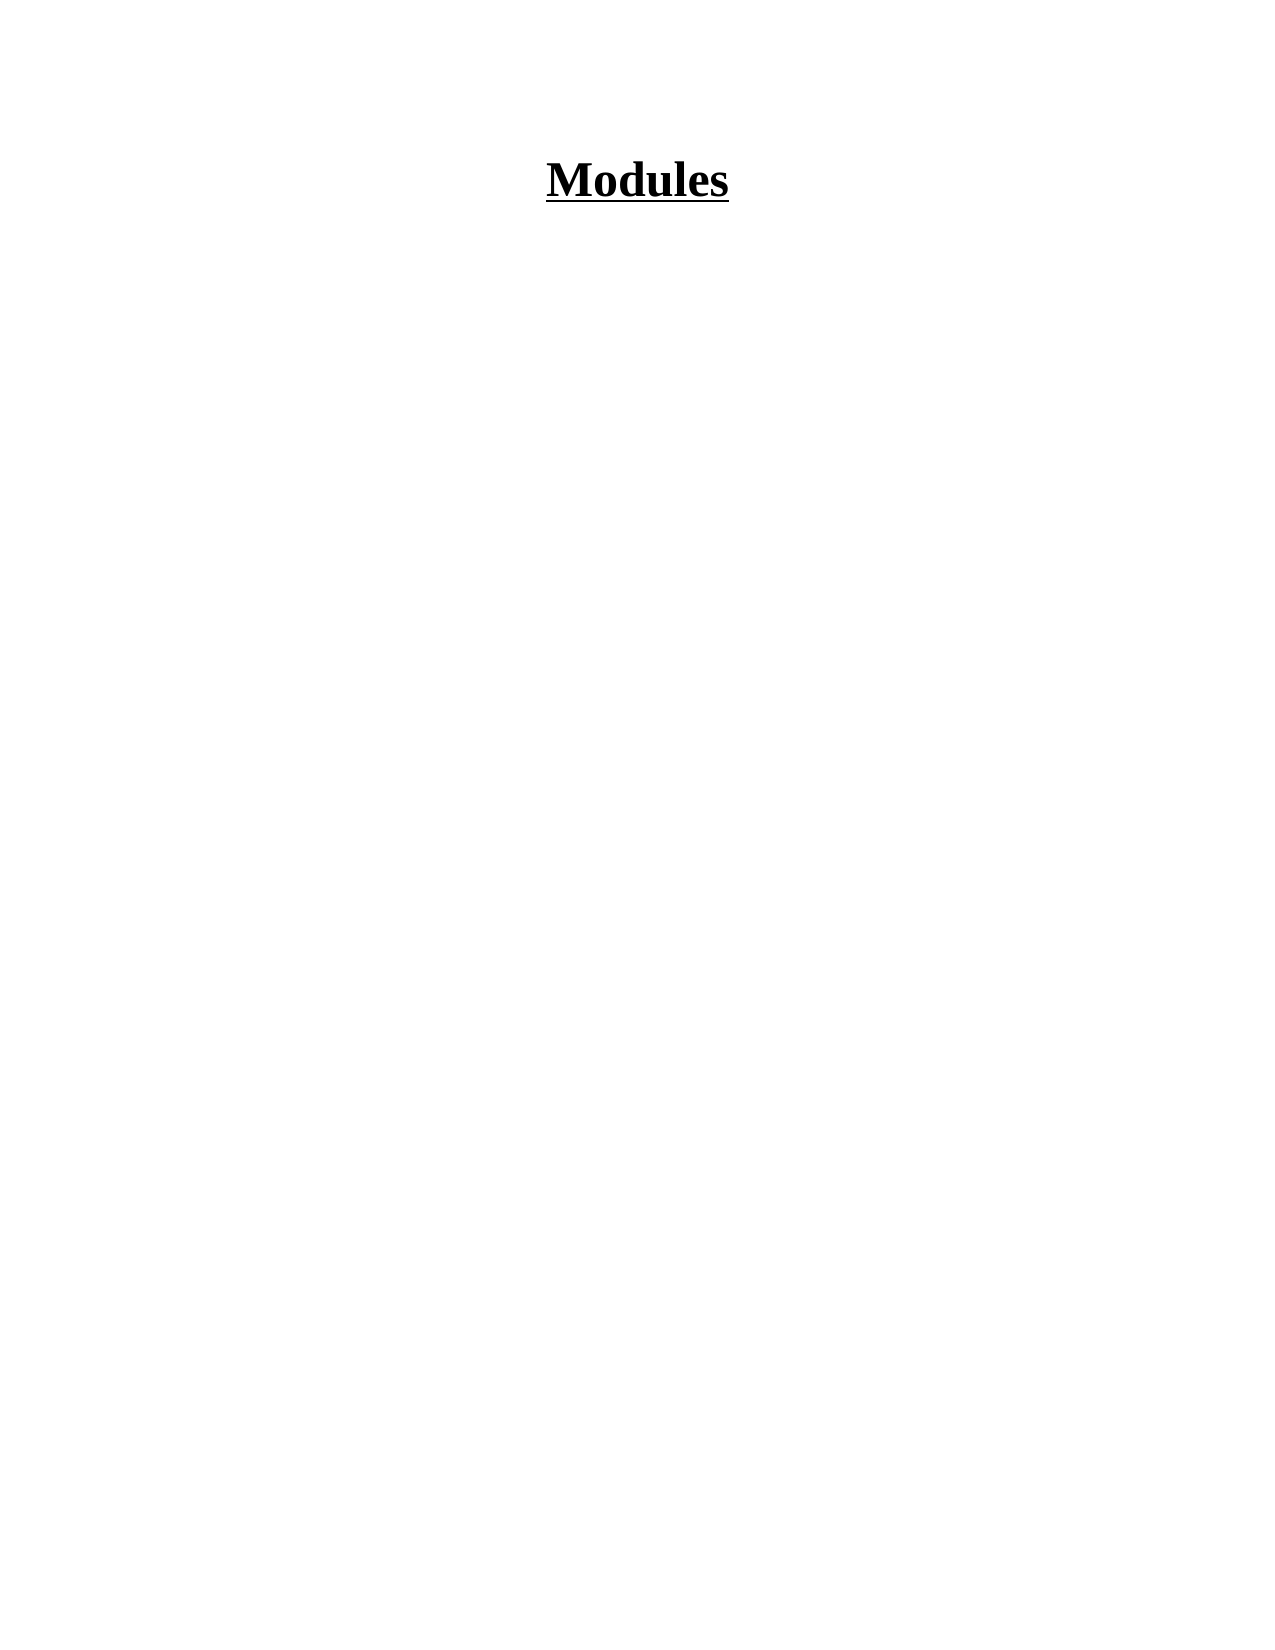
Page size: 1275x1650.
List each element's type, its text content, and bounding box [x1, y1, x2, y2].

text Modules [150, 150, 1125, 207]
